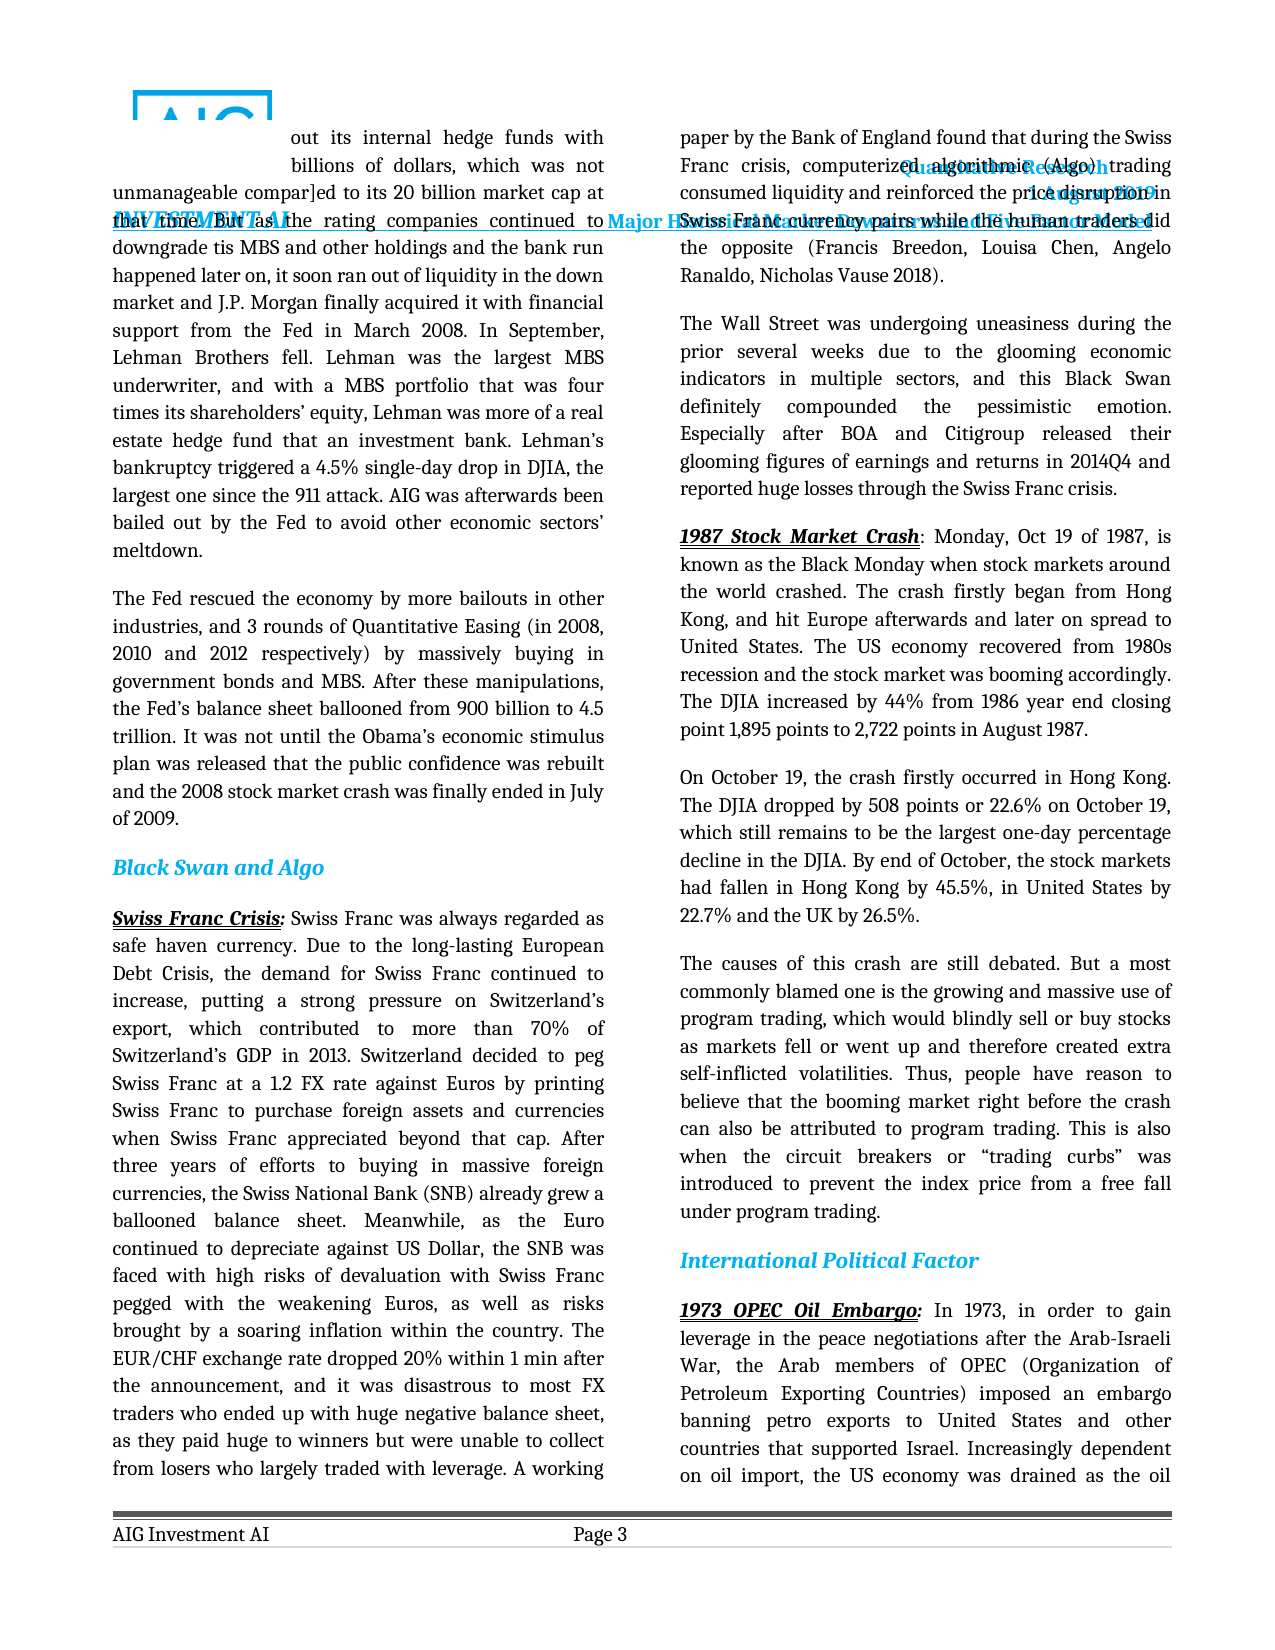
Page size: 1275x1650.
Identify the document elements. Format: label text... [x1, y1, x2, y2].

text The causes of this crash are still debated. But a most commonly blamed one is the growing and massive use of program trading, which would blindly sell or buy stocks as markets fell or went up and therefore created extra self-inflicted volatilities. Thus, people have reason to believe that the booming market right before the crash can also be attributed to program trading. This is also when the circuit breakers or “trading curbs” was introduced to prevent the index price from a free fall under program trading. [680, 952, 1172, 1223]
picture [138, 96, 267, 120]
text International Political Factor [680, 1248, 1172, 1274]
text 1987 Stock Market Crash: Monday, Oct 19 of 1987, is known as the Black Monday when stock markets around the world crashed. The crash firstly began from Hong Kong, and hit Europe afterwards and later on spread to United States. The US economy recovered from 1980s recession and the stock market was booming accordingly. The DJIA increased by 44% from 1986 year end closing point 1,895 points to 2,722 points in August 1987. [680, 525, 1172, 742]
text The Wall Street was undergoing uneasiness during the prior several weeks due to the glooming economic indicators in multiple sectors, and this Black Swan definitely compounded the pessimistic emotion. Especially after BOA and Citigroup released their glooming figures of earnings and returns in 2014Q4 and reported huge losses through the Swiss Franc crisis. [680, 312, 1172, 501]
text Black Swan and Algo [112, 855, 605, 881]
text On October 19, the crash firstly occurred in Hong Kong. The DJIA dropped by 508 points or 22.6% on October 19, which still remains to be the largest one-day percentage decline in the DJIA. By end of October, the stock markets had fallen in Hong Kong by 45.5%, in United States by 22.7% and the UK by 26.5%. [680, 766, 1172, 927]
text The Fed rescued the economy by more bailouts in other industries, and 3 rounds of Quantitative Easing (in 2008, 2010 and 2012 respectively) by massively buying in government bonds and MBS. After these manipulations, the Fed’s balance sheet ballooned from 900 billion to 4.5 trillion. It was not until the Obama’s economic stimulus plan was released that the public confidence was rebuilt and the 2008 stock market crash was finally ended in July of 2009. [112, 587, 605, 831]
text Swiss Franc Crisis: Swiss Franc was always regarded as safe haven currency. Due to the long-lasting European Debt Crisis, the demand for Swiss Franc continued to increase, putting a strong pressure on Switzerland’s export, which contributed to more than 70% of Switzerland’s GDP in 2013. Switzerland decided to peg Swiss Franc at a 1.2 FX rate against Euros by printing Swiss Franc to purchase foreign assets and currencies when Swiss Franc appreciated beyond that cap. After three years of efforts to buying in massive foreign currencies, the Swiss National Bank (SNB) already grew a ballooned balance sheet. Meanwhile, as the Euro continued to depreciate against US Dollar, the SNB was faced with high risks of devaluation with Swiss Franc pegged with the weakening Euros, as well as risks brought by a soaring inflation within the country. The EUR/CHF exchange rate dropped 20% within 1 min after the announcement, and it was disastrous to most FX traders who ended up with huge negative balance sheet, as they paid huge to winners but were unable to collect from losers who largely traded with leverage. A working paper by the Bank of England found that during the Swiss Franc crisis, computerized algorithmic (Algo) trading consumed liquidity and reinforced the price disruption in Swiss Franc currency pairs while the human traders did the opposite. [112, 906, 605, 1480]
